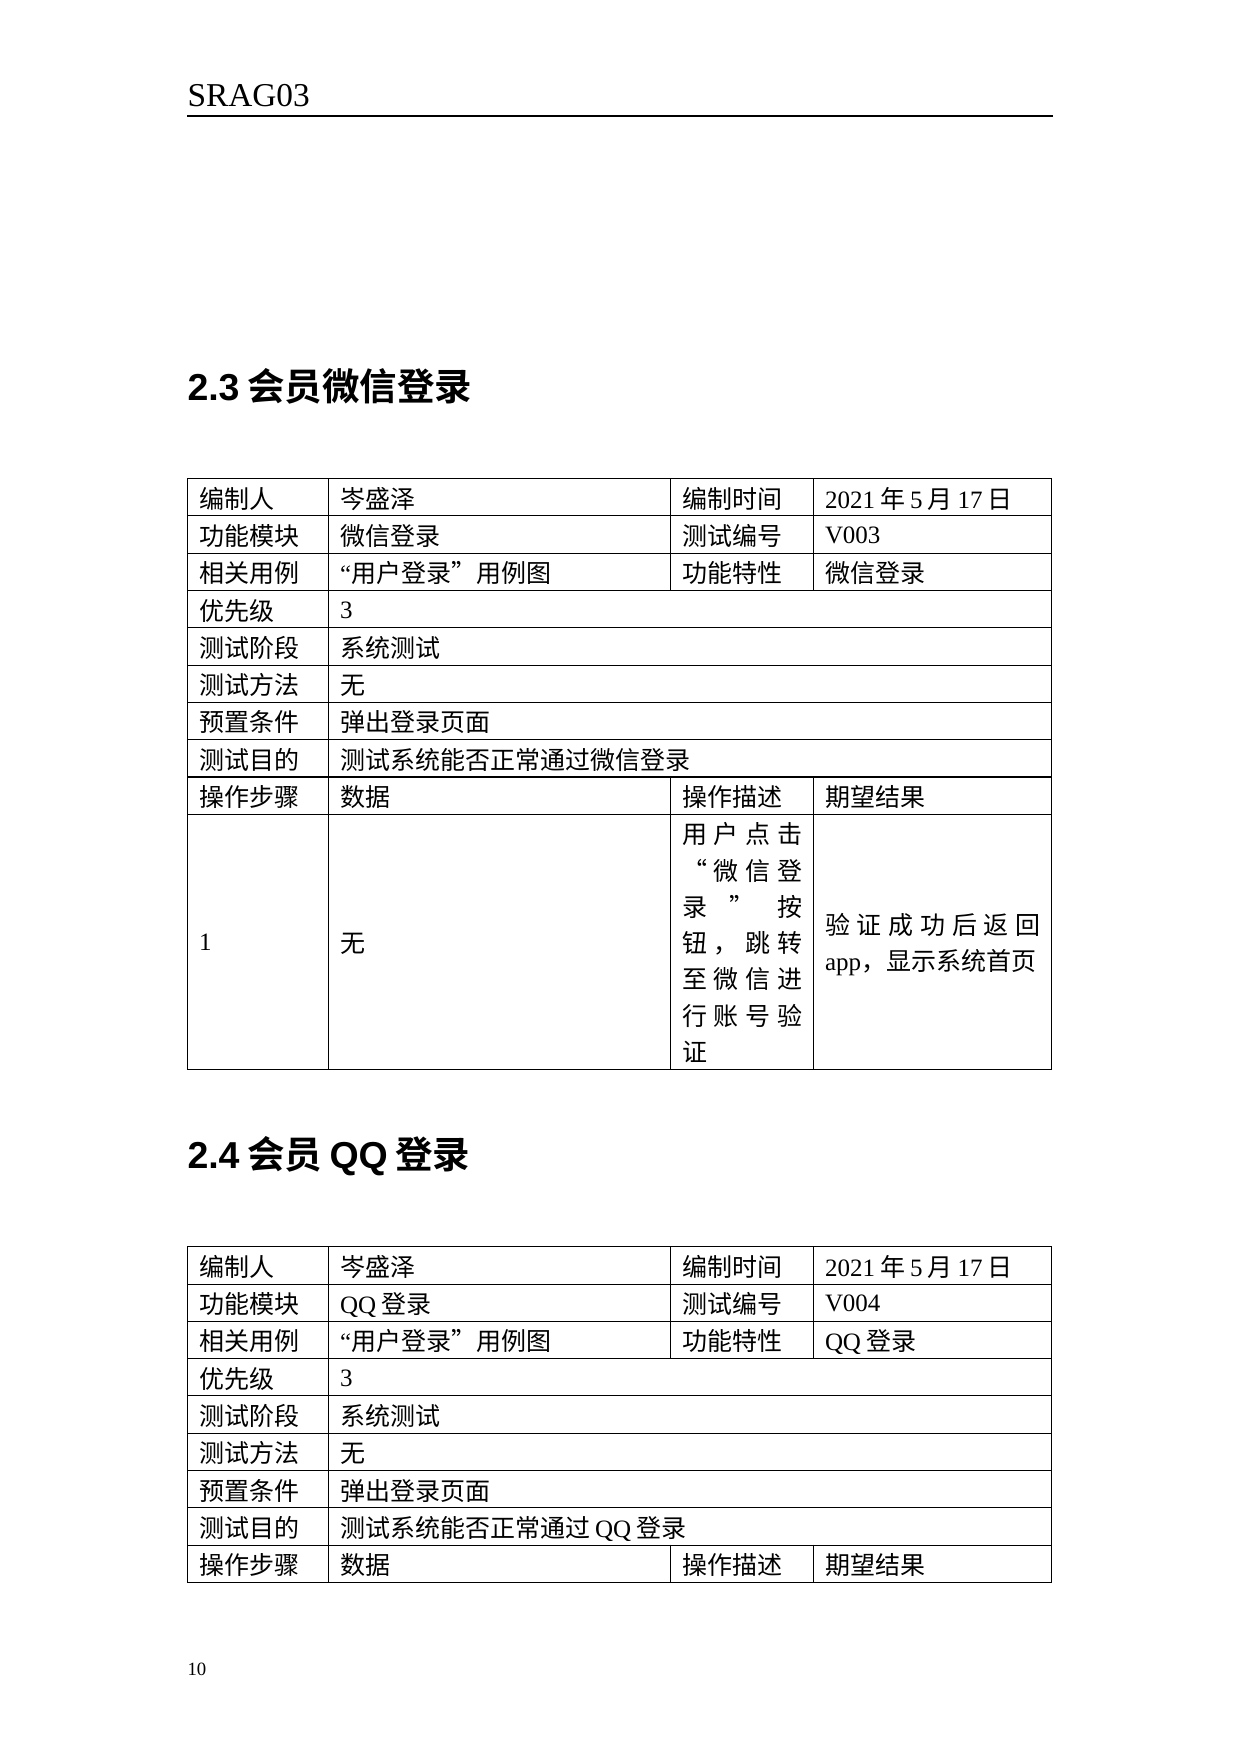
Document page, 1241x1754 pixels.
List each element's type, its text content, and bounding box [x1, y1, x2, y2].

table_cell 无 [329, 666, 1051, 702]
table_cell 期望结果 [814, 1546, 1051, 1582]
table_cell 测试系统能否正常通过QQ登录 [329, 1508, 1051, 1544]
table_header 编制人 [188, 1247, 328, 1283]
table_header 岑盛泽 [329, 479, 670, 515]
table_cell 3 [329, 1359, 1051, 1395]
table_cell 数据 [329, 1546, 670, 1582]
table_cell 3 [329, 591, 1051, 627]
table_header 编制时间 [671, 479, 813, 515]
table_cell 操作描述 [671, 778, 813, 814]
table_cell 功能模块 [188, 1285, 328, 1321]
table_cell 弹出登录页面 [329, 1471, 1051, 1507]
table_cell 测试方法 [188, 666, 328, 702]
table_cell 测试编号 [671, 1285, 813, 1321]
table_header 编制人 [188, 479, 328, 515]
table_cell 相关用例 [188, 1322, 328, 1358]
subtitle 2.4会员QQ登录 [187, 1125, 1053, 1179]
table_cell 操作描述 [671, 1546, 813, 1582]
subtitle 2.3会员微信登录 [187, 357, 1053, 411]
table_header 编制时间 [671, 1247, 813, 1283]
table_cell 测试系统能否正常通过微信登录 [329, 740, 1051, 776]
table_header 2021年5月17日 [814, 1247, 1051, 1283]
table_cell 无 [329, 1434, 1051, 1470]
table_cell 期望结果 [814, 778, 1051, 814]
table_cell 无 [329, 815, 670, 1068]
table_cell 系统测试 [329, 1396, 1051, 1433]
table_cell 预置条件 [188, 1471, 328, 1507]
table_cell 数据 [329, 778, 670, 814]
table_cell 相关用例 [188, 554, 328, 590]
table_cell 微信登录 [814, 554, 1051, 590]
table_cell 操作步骤 [188, 1546, 328, 1582]
table_cell 测试阶段 [188, 628, 328, 664]
table_cell V003 [814, 516, 1051, 553]
table_cell 1 [188, 815, 328, 1068]
table_cell 用户点击“微信登录”按钮，跳转至微信进行账号验证 [671, 815, 813, 1068]
table_cell 功能特性 [671, 1322, 813, 1358]
table_cell QQ登录 [814, 1322, 1051, 1358]
table_cell 弹出登录页面 [329, 703, 1051, 739]
table_cell 微信登录 [329, 516, 670, 553]
table_cell 优先级 [188, 1359, 328, 1395]
table_cell 操作步骤 [188, 778, 328, 814]
table_cell 测试阶段 [188, 1396, 328, 1433]
table_cell 测试目的 [188, 1508, 328, 1544]
table_cell 功能模块 [188, 516, 328, 553]
table_cell 功能特性 [671, 554, 813, 590]
table_cell V004 [814, 1285, 1051, 1321]
table_cell 优先级 [188, 591, 328, 627]
table_header 岑盛泽 [329, 1247, 670, 1283]
table_cell “用户登录”用例图 [329, 1322, 670, 1358]
table_cell 测试目的 [188, 740, 328, 776]
table_cell “用户登录”用例图 [329, 554, 670, 590]
table_cell QQ登录 [329, 1285, 670, 1321]
table_cell 系统测试 [329, 628, 1051, 664]
table_cell 测试编号 [671, 516, 813, 553]
table_cell 预置条件 [188, 703, 328, 739]
table_cell 验证成功后返回app，显示系统首页 [814, 815, 1051, 1068]
table_cell 测试方法 [188, 1434, 328, 1470]
table_header 2021年5月17日 [814, 479, 1051, 515]
